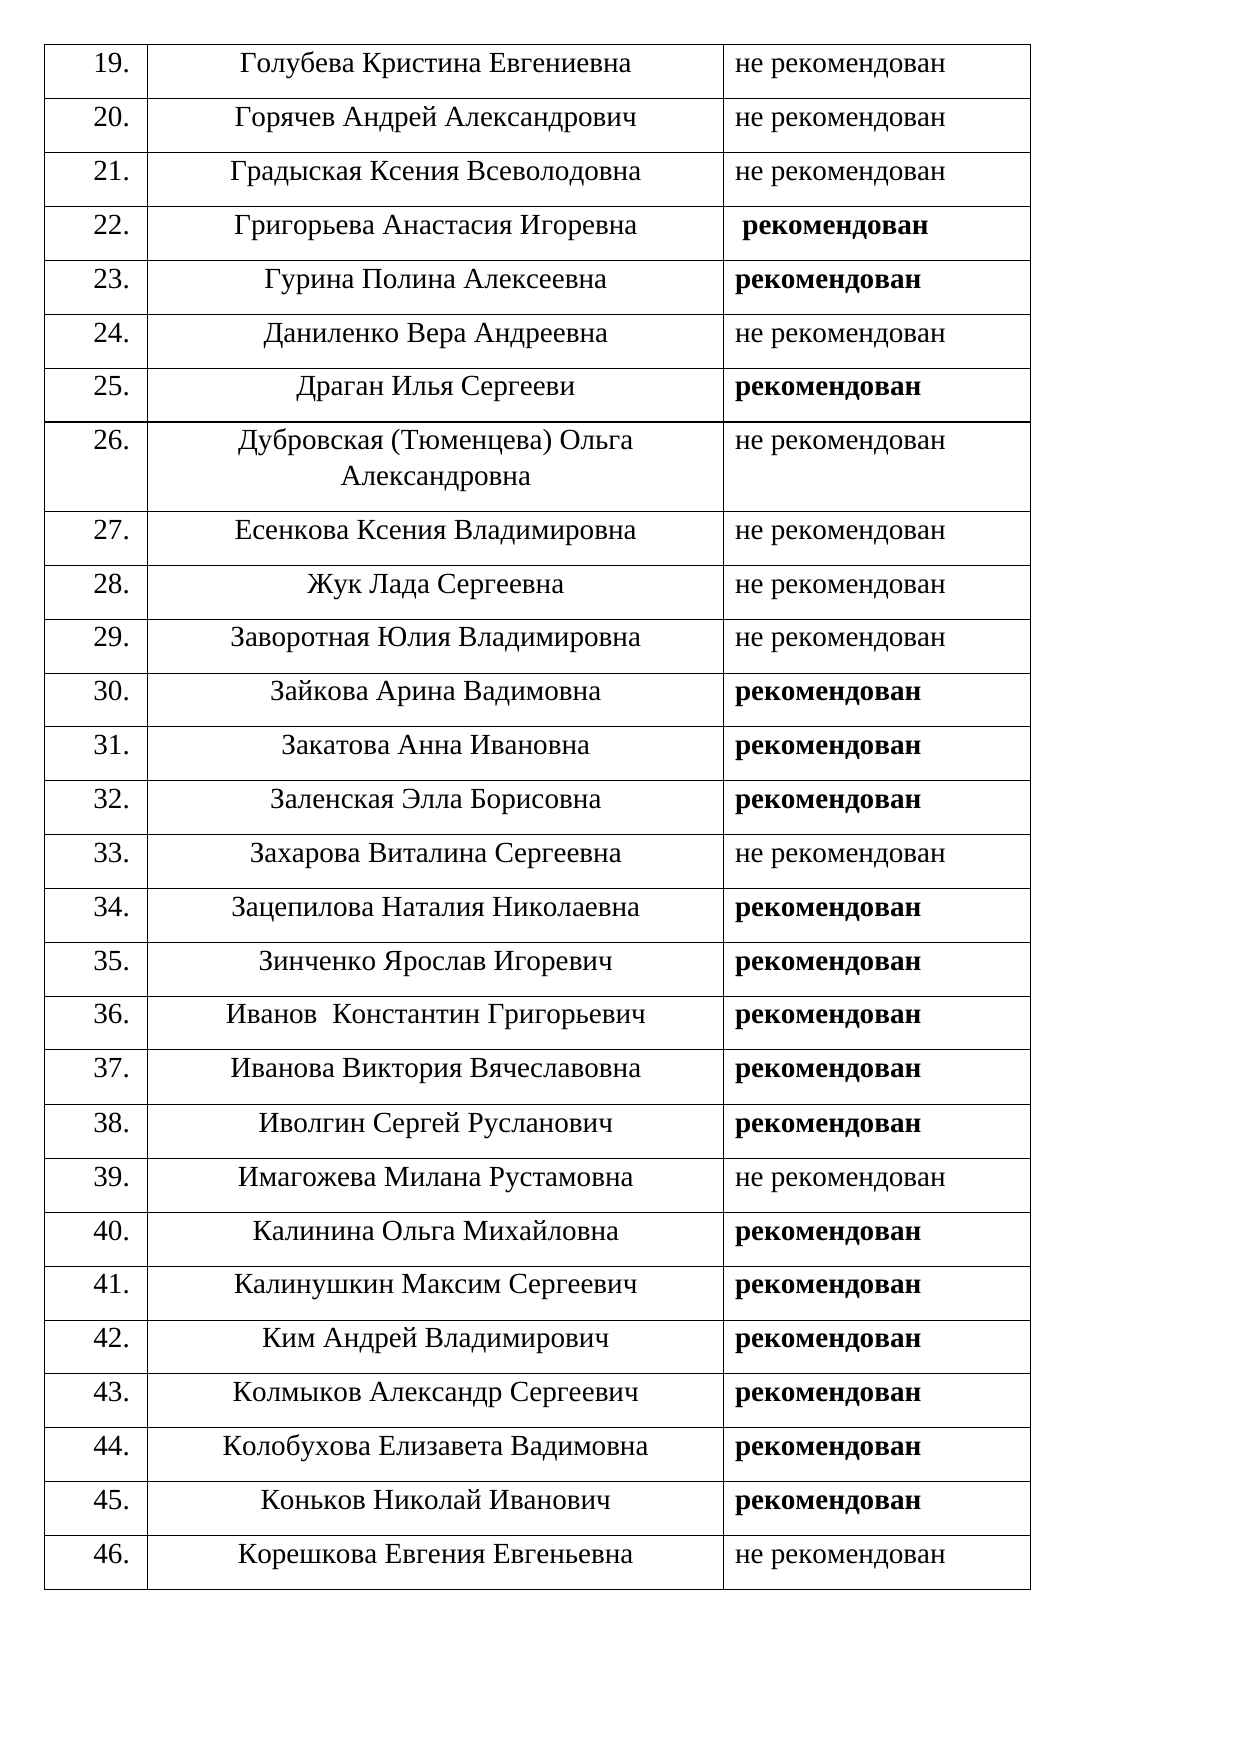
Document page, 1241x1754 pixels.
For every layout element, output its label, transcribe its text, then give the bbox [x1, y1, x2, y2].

table_cell Иволгин Сергей Русланович [148, 1105, 723, 1158]
table_cell [45, 727, 147, 780]
table_cell [45, 1267, 147, 1319]
table_cell [45, 781, 147, 834]
table_cell Колмыков Александр Сергеевич [148, 1374, 723, 1427]
table_cell [45, 369, 147, 421]
table_cell Коньков Николай Иванович [148, 1482, 723, 1535]
table_cell Заленская Элла Борисовна [148, 781, 723, 834]
table_cell не рекомендован [724, 45, 1030, 98]
table_cell рекомендован [724, 1321, 1030, 1373]
table_cell [45, 943, 147, 996]
table_cell [45, 1321, 147, 1373]
table_cell [45, 153, 147, 206]
table_cell [45, 261, 147, 314]
table_cell [45, 423, 147, 511]
table_cell [45, 1374, 147, 1427]
table_cell Зинченко Ярослав Игоревич [148, 943, 723, 996]
table_cell [45, 1428, 147, 1481]
table_cell не рекомендован [724, 566, 1030, 618]
table_cell Дубровская (Тюменцева) Ольга Александровна [148, 423, 723, 511]
table_cell рекомендован [724, 369, 1030, 421]
table_cell Есенкова Ксения Владимировна [148, 512, 723, 565]
table_cell не рекомендован [724, 1159, 1030, 1212]
table_cell Калинина Ольга Михайловна [148, 1213, 723, 1266]
table_cell Иванова Виктория Вячеславовна [148, 1050, 723, 1104]
table_cell [45, 1159, 147, 1212]
table_cell [45, 315, 147, 367]
table_cell [45, 566, 147, 618]
table_cell не рекомендован [724, 423, 1030, 511]
table_cell Григорьева Анастасия Игоревна [148, 207, 723, 260]
table_cell Градыская Ксения Всеволодовна [148, 153, 723, 206]
table_cell Имагожева Милана Рустамовна [148, 1159, 723, 1212]
table_cell Горячев Андрей Александрович [148, 99, 723, 152]
table_cell Колобухова Елизавета Вадимовна [148, 1428, 723, 1481]
table_cell рекомендован [724, 727, 1030, 780]
table_cell рекомендован [724, 674, 1030, 726]
table_cell [45, 889, 147, 942]
table_cell рекомендован [724, 1482, 1030, 1535]
table_cell рекомендован [724, 1105, 1030, 1158]
table_cell рекомендован [724, 1428, 1030, 1481]
table_cell [45, 1482, 147, 1535]
table_cell Закатова Анна Ивановна [148, 727, 723, 780]
table_cell [45, 1213, 147, 1266]
table_cell рекомендован [724, 1213, 1030, 1266]
table_cell рекомендован [724, 1050, 1030, 1104]
table_cell [45, 997, 147, 1049]
table_cell не рекомендован [724, 620, 1030, 672]
table_cell Жук Лада Сергеевна [148, 566, 723, 618]
table_cell рекомендован [724, 207, 1030, 260]
table_cell [45, 512, 147, 565]
table_cell рекомендован [724, 261, 1030, 314]
table_cell рекомендован [724, 943, 1030, 996]
table_cell Иванов Константин Григорьевич [148, 997, 723, 1049]
table_cell Калинушкин Максим Сергеевич [148, 1267, 723, 1319]
table_cell рекомендован [724, 1267, 1030, 1319]
table_cell [45, 1536, 147, 1589]
table_cell [45, 674, 147, 726]
table_cell Ким Андрей Владимирович [148, 1321, 723, 1373]
table_cell не рекомендован [724, 315, 1030, 367]
table_cell Драган Илья Сергееви [148, 369, 723, 421]
table_cell [45, 835, 147, 888]
table_cell Голубева Кристина Евгениевна [148, 45, 723, 98]
table_cell [45, 45, 147, 98]
table_cell [45, 620, 147, 672]
table_cell Заворотная Юлия Владимировна [148, 620, 723, 672]
table_cell не рекомендован [724, 1536, 1030, 1589]
table_cell рекомендован [724, 1374, 1030, 1427]
table_cell Захарова Виталина Сергеевна [148, 835, 723, 888]
table_cell рекомендован [724, 781, 1030, 834]
table_cell Зайкова Арина Вадимовна [148, 674, 723, 726]
table_cell [45, 207, 147, 260]
table_cell [45, 1050, 147, 1104]
table_cell Корешкова Евгения Евгеньевна [148, 1536, 723, 1589]
table_cell Гурина Полина Алексеевна [148, 261, 723, 314]
table_cell Зацепилова Наталия Николаевна [148, 889, 723, 942]
table_cell Даниленко Вера Андреевна [148, 315, 723, 367]
table_cell не рекомендован [724, 153, 1030, 206]
table_cell [45, 99, 147, 152]
table_cell рекомендован [724, 997, 1030, 1049]
table_cell [45, 1105, 147, 1158]
table_cell не рекомендован [724, 99, 1030, 152]
table_cell не рекомендован [724, 512, 1030, 565]
table_cell не рекомендован [724, 835, 1030, 888]
table_cell рекомендован [724, 889, 1030, 942]
